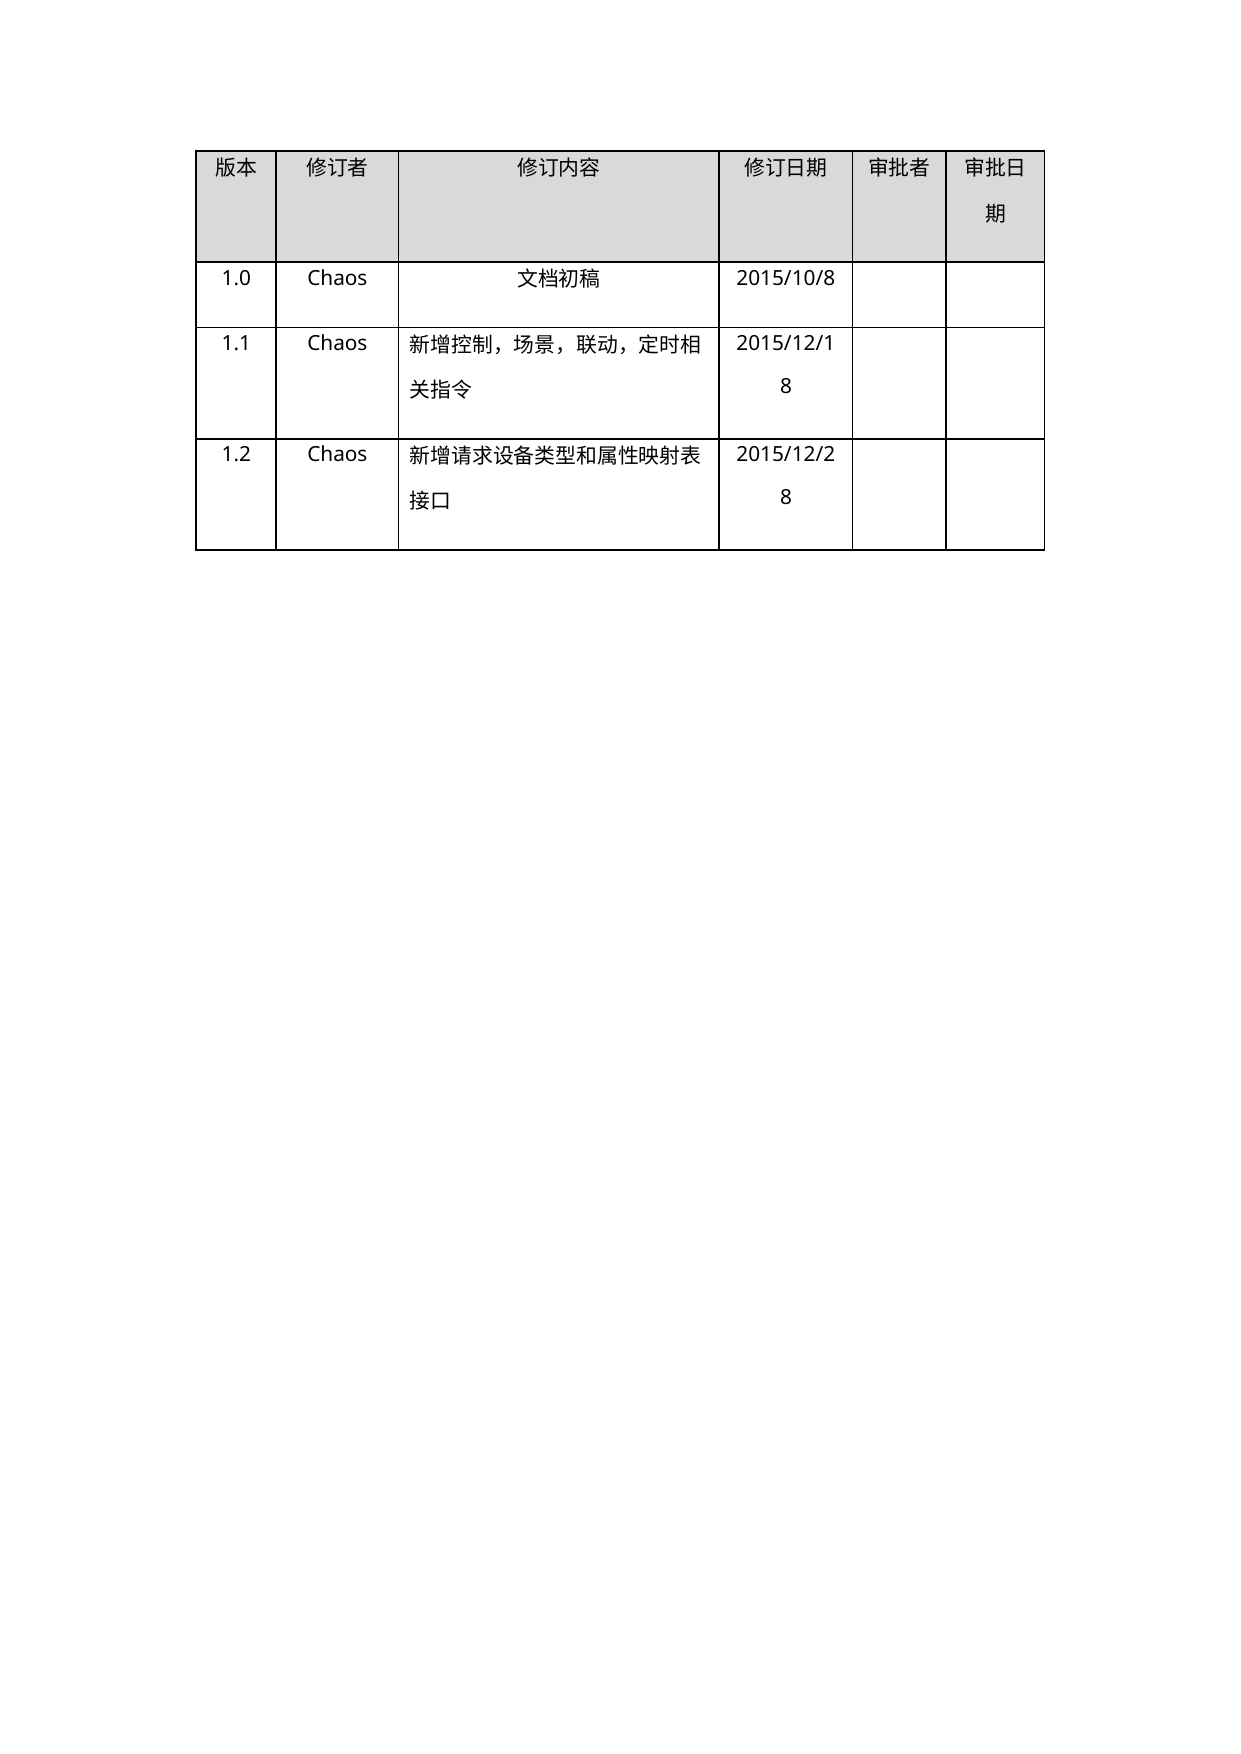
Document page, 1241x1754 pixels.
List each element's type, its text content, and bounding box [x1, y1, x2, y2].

table_cell 1.0 [197, 263, 275, 327]
table_cell [853, 263, 945, 327]
table_cell [947, 440, 1044, 549]
table_header 审批者 [853, 152, 945, 261]
table_cell [947, 328, 1044, 438]
table_header 审批日期 [947, 152, 1044, 261]
table_cell 文档初稿 [399, 263, 718, 327]
table_cell Chaos [277, 328, 398, 438]
table_cell [947, 263, 1044, 327]
table_cell 1.1 [197, 328, 275, 438]
table_cell 2015/12/18 [720, 328, 852, 438]
table_cell Chaos [277, 263, 398, 327]
table_header 修订日期 [720, 152, 852, 261]
table_header 版本 [197, 152, 275, 261]
table_cell Chaos [277, 440, 398, 549]
table_cell 新增控制，场景，联动，定时相关指令 [399, 328, 718, 438]
table_cell 2015/10/8 [720, 263, 852, 327]
table_header 修订者 [277, 152, 398, 261]
table_header 修订内容 [399, 152, 718, 261]
table_cell [853, 440, 945, 549]
table_cell 2015/12/28 [720, 440, 852, 549]
table_cell 新增请求设备类型和属性映射表接口 [399, 440, 718, 549]
table_cell 1.2 [197, 440, 275, 549]
table_cell [853, 328, 945, 438]
